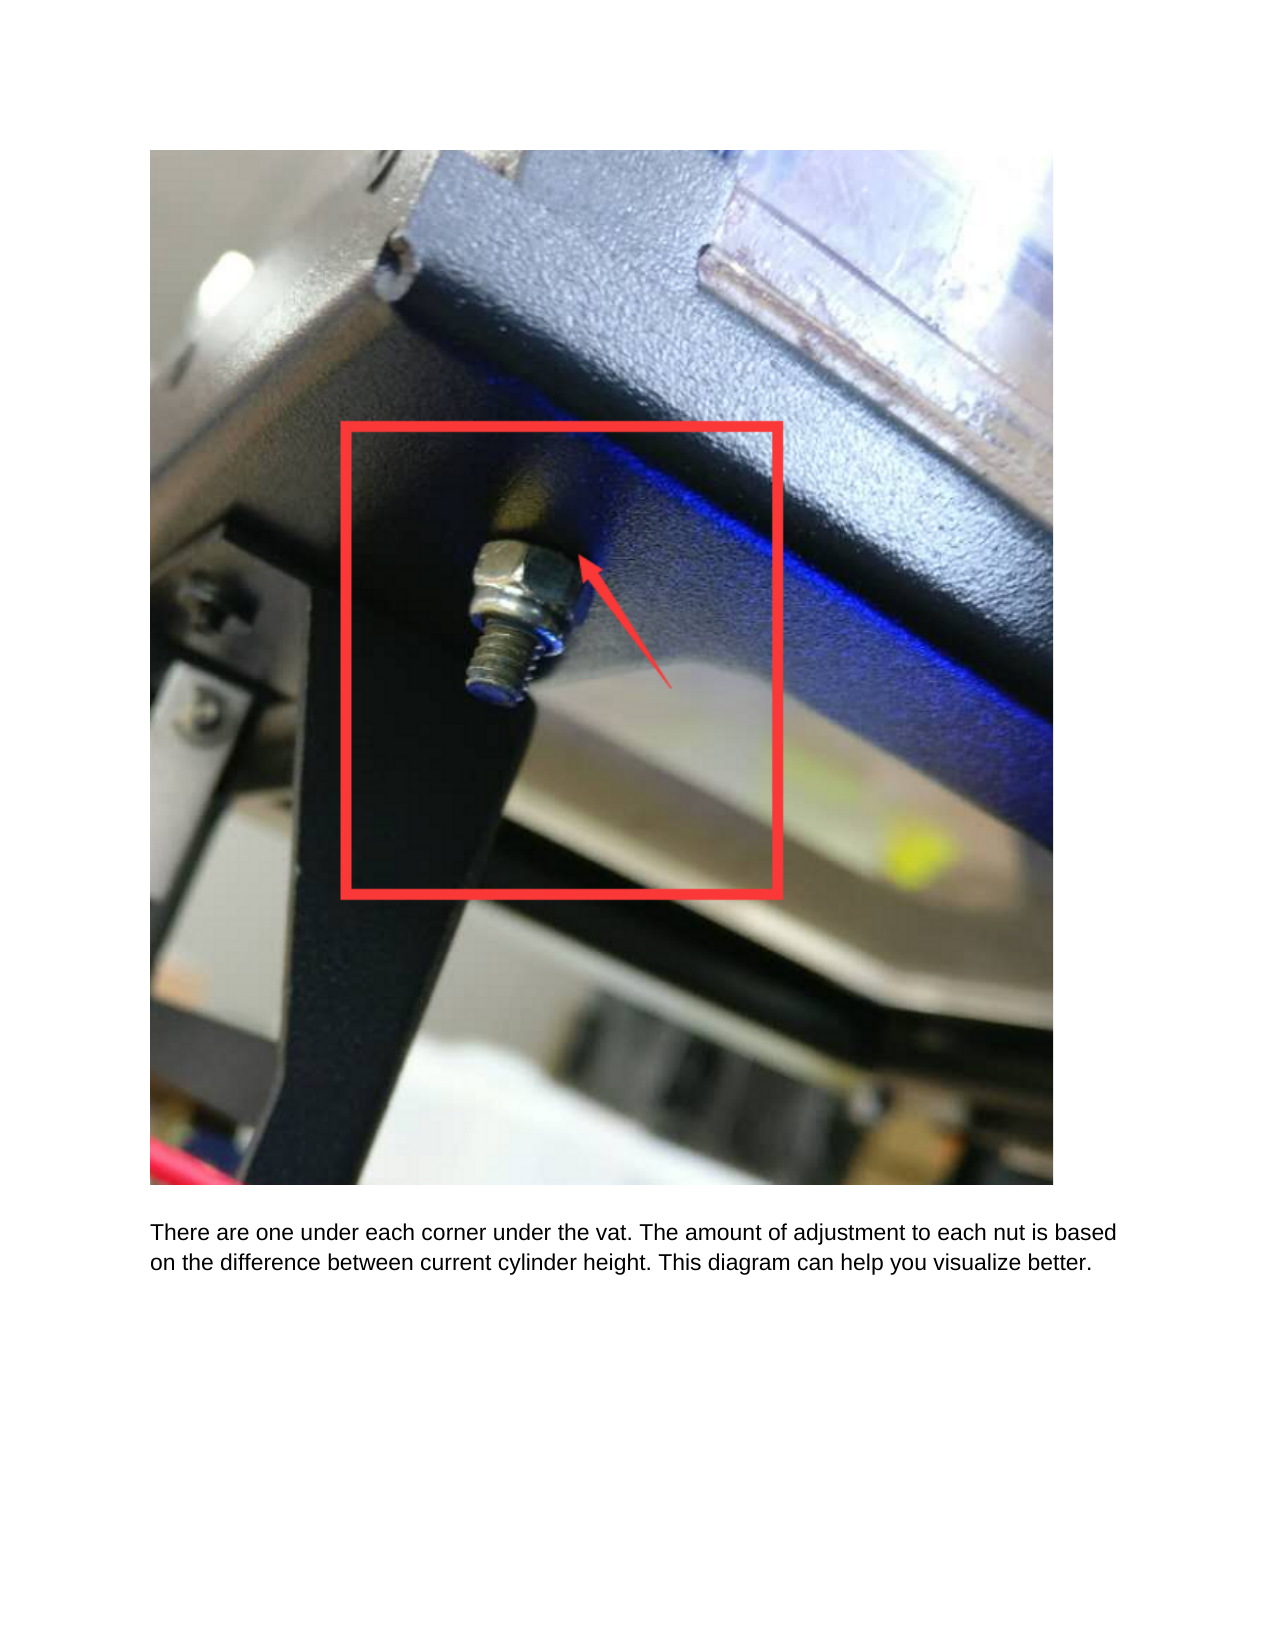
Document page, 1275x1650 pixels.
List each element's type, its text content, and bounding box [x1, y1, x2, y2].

picture [150, 150, 1054, 1185]
text There are one under each corner under the vat. The amount of adjustment to each nut is based on the difference between current cylinder height. This diagram can help you visualize better. [150, 1218, 1125, 1275]
